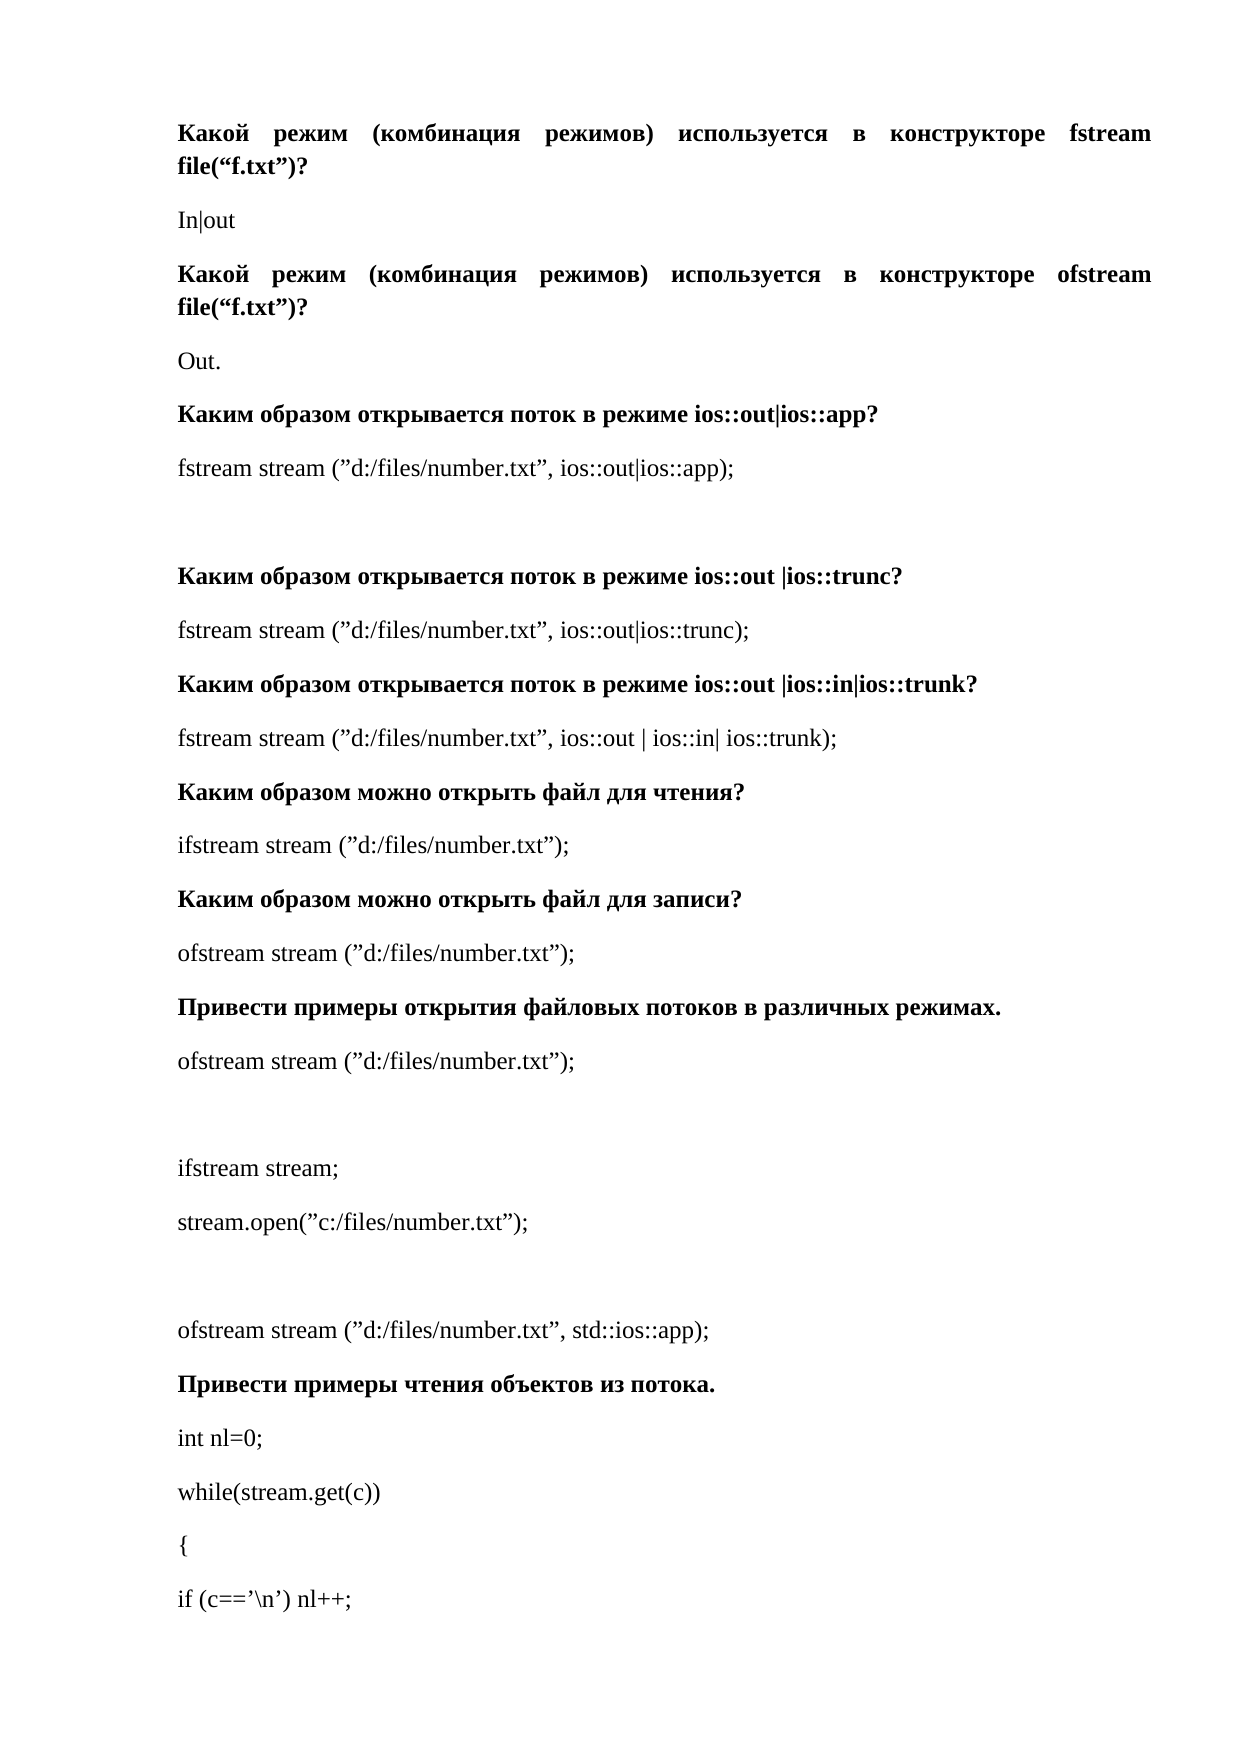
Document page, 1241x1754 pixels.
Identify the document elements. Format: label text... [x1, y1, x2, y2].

text fstream stream (”d:/files/number.txt”, ios::out | ios::in| ios::trunk); [177, 723, 1152, 751]
text fstream stream (”d:/files/number.txt”, ios::out|ios::trunc); [177, 615, 1152, 644]
text Каким образом открывается поток в режиме ios::out|ios::app? [177, 399, 1152, 428]
text Какой режим (комбинация режимов) используется в конструкторе fstream file(“f.txt”)? [177, 118, 1152, 180]
text Каким образом можно открыть файл для записи? [177, 884, 1152, 913]
text In|out [177, 205, 1152, 234]
text Out. [177, 346, 1152, 374]
text if (c==’\n’) nl++; [177, 1584, 1152, 1613]
text ifstream stream; [177, 1153, 1152, 1182]
text Привести примеры чтения объектов из потока. [177, 1369, 1152, 1398]
text { [177, 1531, 1152, 1559]
text ofstream stream (”d:/files/number.txt”); [177, 938, 1152, 967]
text fstream stream (”d:/files/number.txt”, ios::out|ios::app); [177, 453, 1152, 482]
text Каким образом открывается поток в режиме ios::out |ios::in|ios::trunk? [177, 669, 1152, 698]
text Привести примеры открытия файловых потоков в различных режимах. [177, 992, 1152, 1021]
text int nl=0; [177, 1423, 1152, 1452]
text ifstream stream (”d:/files/number.txt”); [177, 830, 1152, 859]
text ofstream stream (”d:/files/number.txt”); [177, 1046, 1152, 1074]
text Каким образом открывается поток в режиме ios::out |ios::trunc? [177, 561, 1152, 590]
text ofstream stream (”d:/files/number.txt”, std::ios::app); [177, 1315, 1152, 1344]
text stream.open(”c:/files/number.txt”); [177, 1207, 1152, 1236]
text while(stream.get(c)) [177, 1477, 1152, 1505]
text Какой режим (комбинация режимов) используется в конструкторе ofstream file(“f.txt”)? [177, 259, 1152, 321]
text Каким образом можно открыть файл для чтения? [177, 777, 1152, 805]
